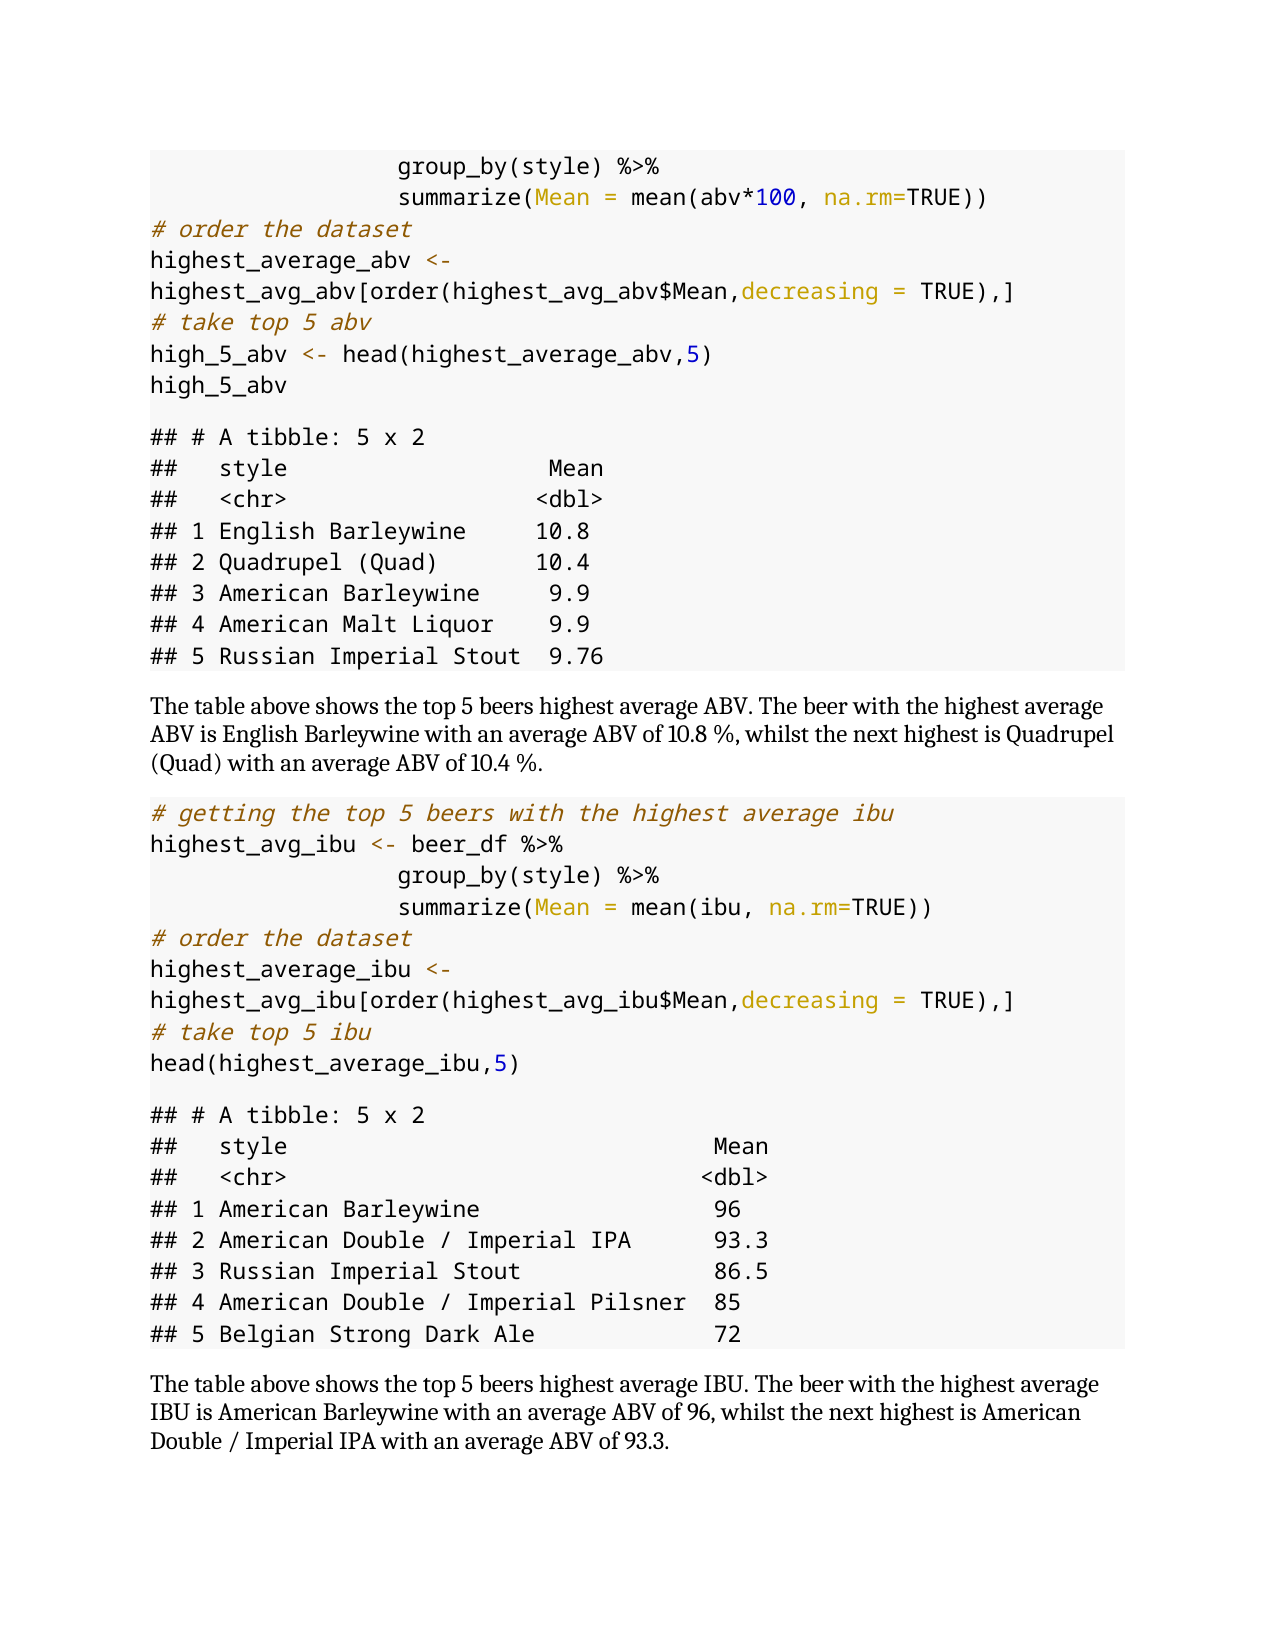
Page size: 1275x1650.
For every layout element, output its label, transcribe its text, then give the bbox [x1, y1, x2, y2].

text ## # A tibble: 5 x 2 ## style Mean ## <chr> <dbl> ## 1 English Barleywine 10.8 ## 2 Quadrupel (Quad) 10.4 ## 3 American Barleywine 9.9 ## 4 American Malt Liquor 9.9 ## 5 Russian Imperial Stout 9.76 [150, 421, 1125, 671]
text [150, 150, 1125, 400]
text ## # A tibble: 5 x 2 ## style Mean ## <chr> <dbl> ## 1 American Barleywine 96 ## 2 American Double / Imperial IPA 93.3 ## 3 Russian Imperial Stout 86.5 ## 4 American Double / Imperial Pilsner 85 ## 5 Belgian Strong Dark Ale 72 [150, 1099, 1125, 1349]
text # getting the top 5 beers with the highest average ibu highest_avg_ibu <- beer_df %>% group_by(style) %>% summarize(Mean = mean(ibu, na.rm=TRUE)) # order the dataset highest_average_ibu <- highest_avg_ibu[order(highest_avg_ibu$Mean,decreasing = TRUE),] # take top 5 ibu head(highest_average_ibu,5) [370, 797, 1125, 1078]
text The table above shows the top 5 beers highest average ABV. The beer with the highest average ABV is English Barleywine with an average ABV of 10.8 %, whilst the next highest is Quadrupel (Quad) with an average ABV of 10.4 %. [150, 692, 1125, 778]
text The table above shows the top 5 beers highest average IBU. The beer with the highest average IBU is American Barleywine with an average ABV of 96, whilst the next highest is American Double / Imperial IPA with an average ABV of 93.3. [150, 1369, 1125, 1456]
